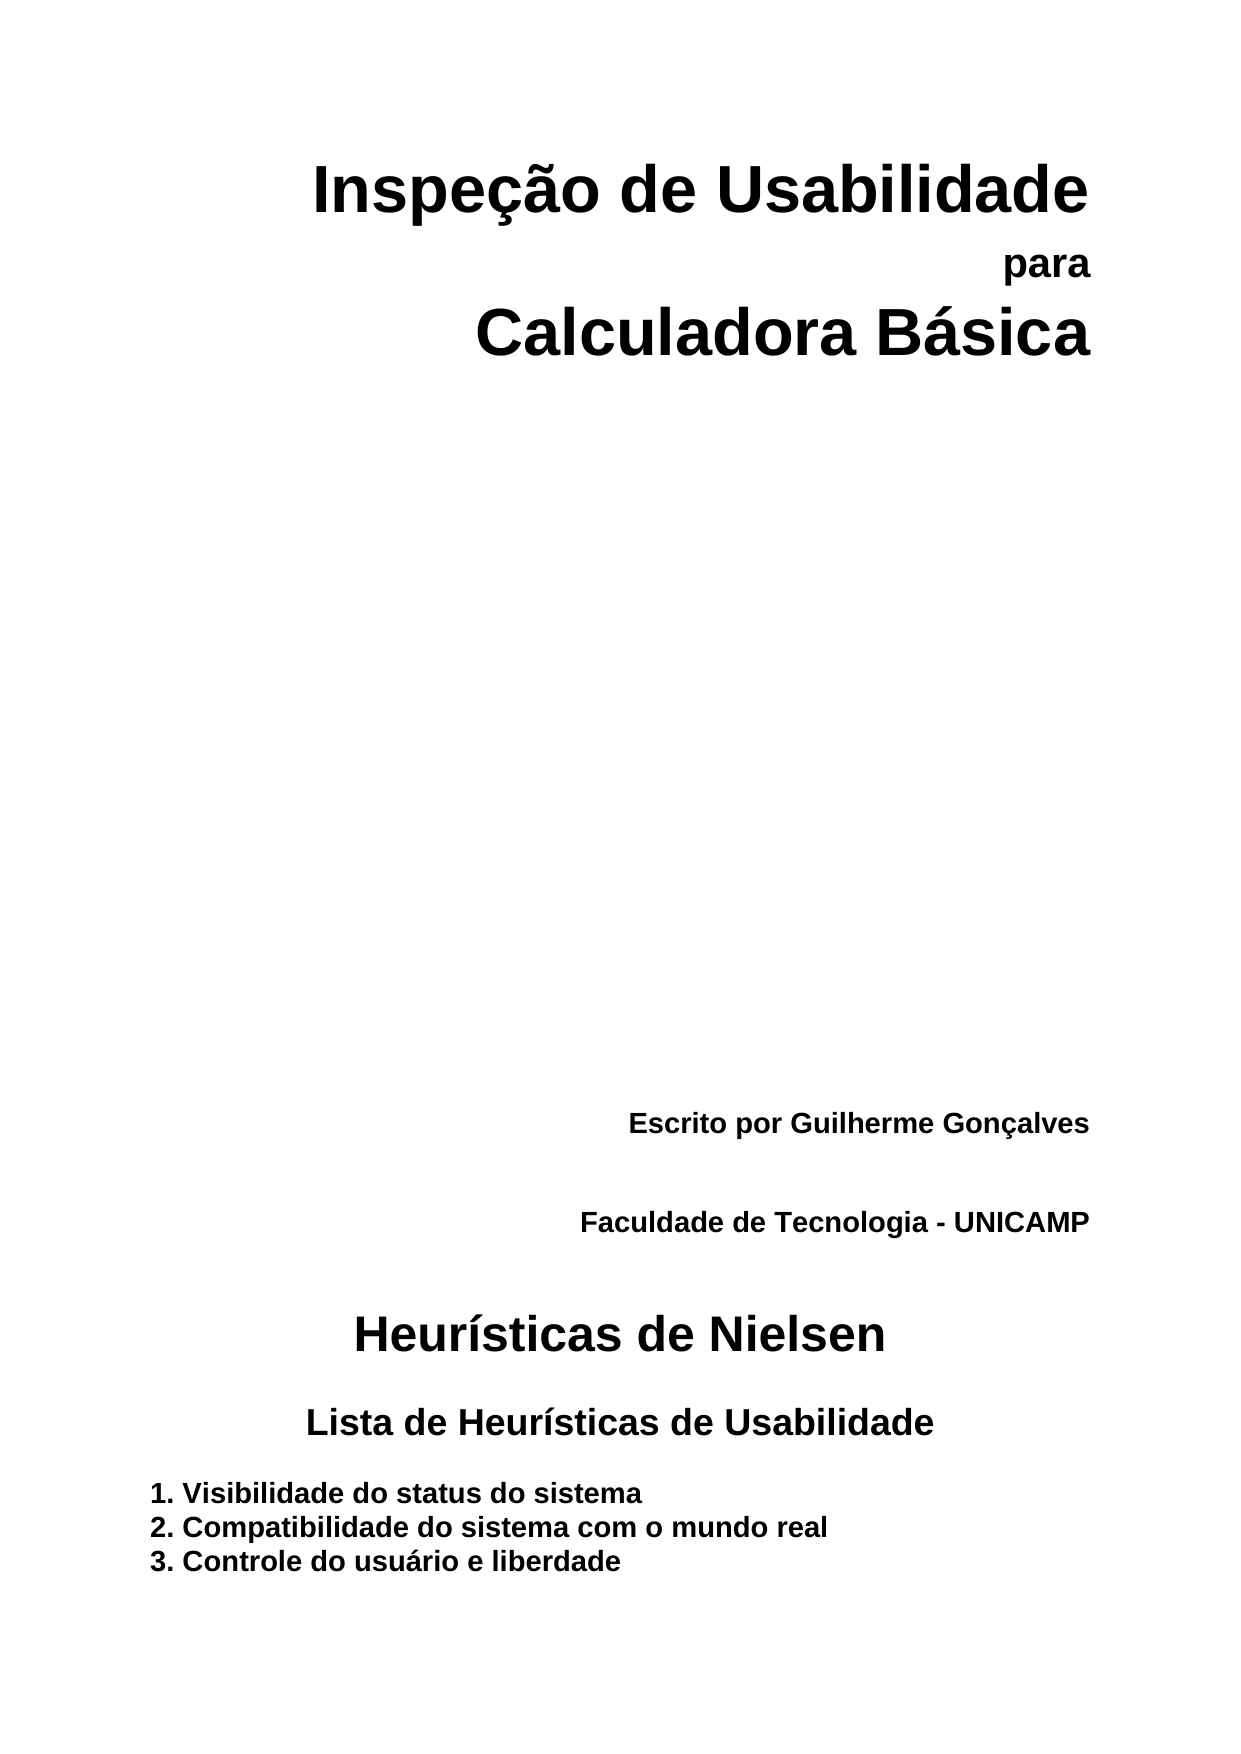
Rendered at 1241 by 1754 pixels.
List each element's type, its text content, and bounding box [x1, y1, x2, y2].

text Lista de Heurísticas de Usabilidade [150, 1401, 1090, 1444]
text Escrito por Guilherme Gonçalves [150, 1106, 1090, 1140]
text Faculdade de Tecnologia - UNICAMP [150, 1205, 1090, 1239]
text 3. Controle do usuário e liberdade [150, 1543, 1090, 1577]
text Inspeção de Usabilidade [150, 150, 1090, 227]
text para [150, 238, 1090, 286]
text Calculadora Básica [150, 293, 1090, 370]
text 2. Compatibilidade do sistema com o mundo real [150, 1510, 1090, 1543]
text Heurísticas de Nielsen [150, 1304, 1090, 1362]
text 1. Visibilidade do status do sistema [150, 1476, 1090, 1510]
